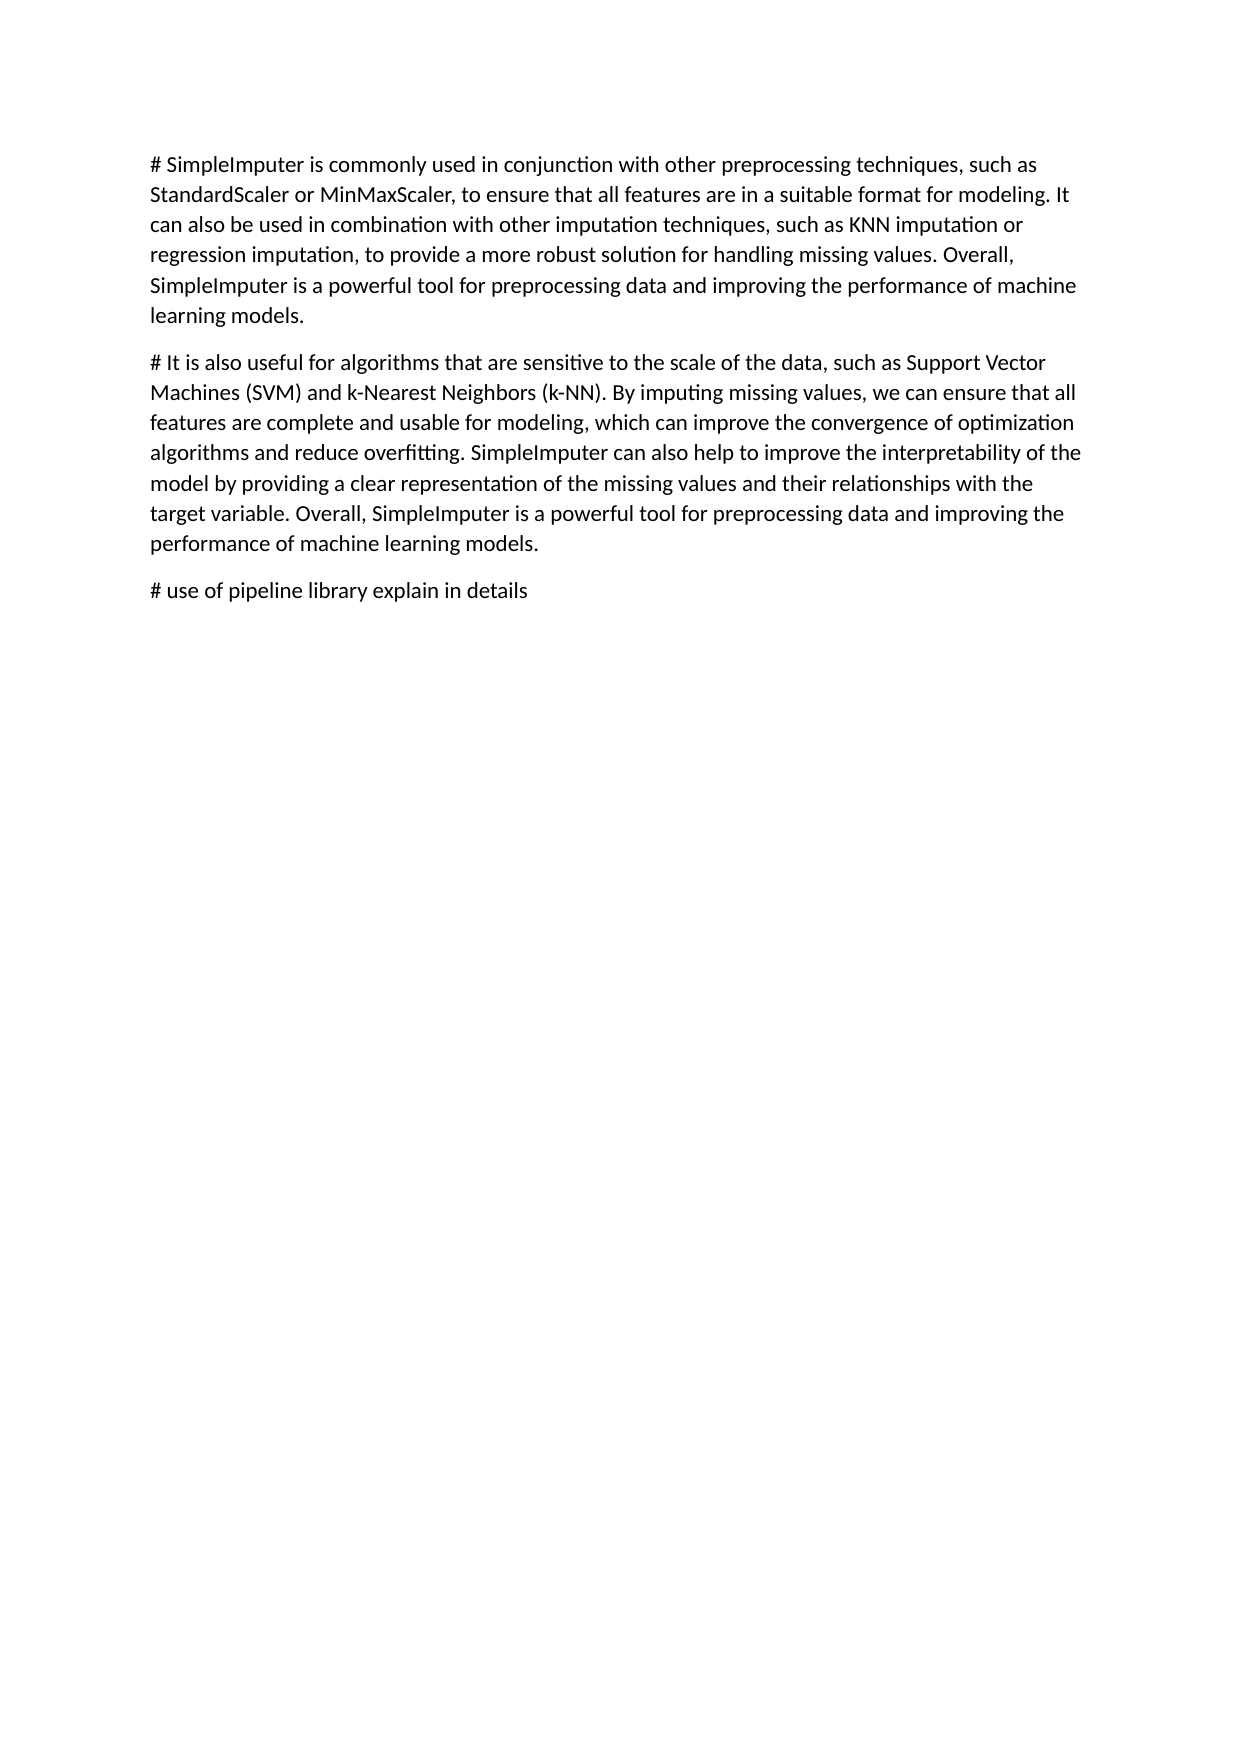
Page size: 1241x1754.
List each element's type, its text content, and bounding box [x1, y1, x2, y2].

text # SimpleImputer is commonly used in conjunction with other preprocessing techniques, such as StandardScaler or MinMaxScaler, to ensure that all features are in a suitable format for modeling. It can also be used in combination with other imputation techniques, such as KNN imputation or regression imputation, to provide a more robust solution for handling missing values. Overall, SimpleImputer is a powerful tool for preprocessing data and improving the performance of machine learning models. [150, 150, 1090, 329]
text # It is also useful for algorithms that are sensitive to the scale of the data, such as Support Vector Machines (SVM) and k-Nearest Neighbors (k-NN). By imputing missing values, we can ensure that all features are complete and usable for modeling, which can improve the convergence of optimization algorithms and reduce overfitting. SimpleImputer can also help to improve the interpretability of the model by providing a clear representation of the missing values and their relationships with the target variable. Overall, SimpleImputer is a powerful tool for preprocessing data and improving the performance of machine learning models. [150, 348, 1090, 557]
text # use of pipeline library explain in details [150, 576, 1090, 604]
